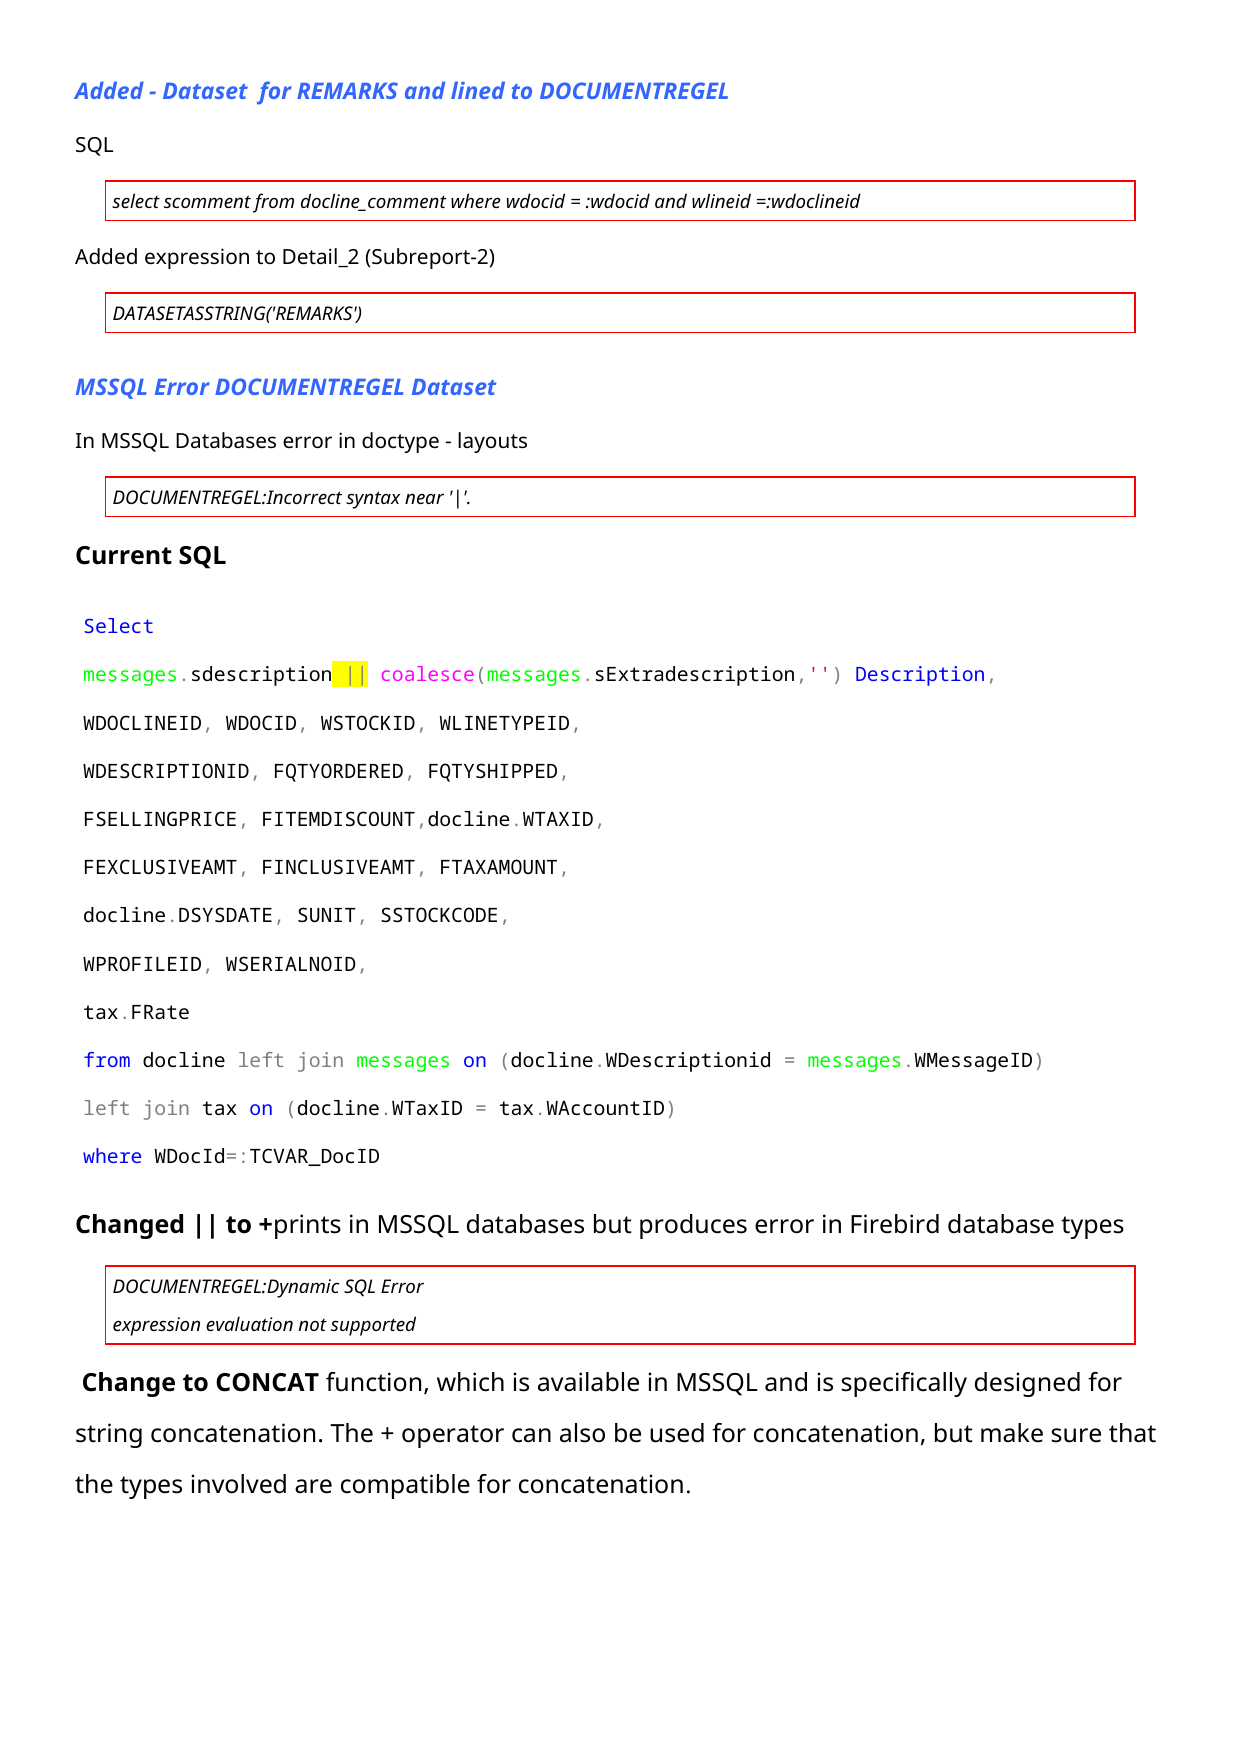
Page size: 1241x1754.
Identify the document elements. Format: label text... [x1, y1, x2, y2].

text DATASETASSTRING('REMARKS') [106, 294, 1134, 332]
text select scomment from docline_comment where wdocid = :wdocid and wlineid =:wdoclineid [106, 182, 1134, 220]
text MSSQL Error DOCUMENTREGEL Dataset [75, 371, 1165, 402]
text DOCUMENTREGEL:Incorrect syntax near '|'. [106, 478, 1134, 516]
table_header Select messages.sdescription || coalesce(messages.sExtradescription,'') Description, WDOCLINEID, WDOCID, WSTOCKID, WLINETYPEID, WDESCRIPTIONID, FQTYORDERED, FQTYSHIPPED, FSELLINGPRICE, FITEMDISCOUNT,docline.WTAXID, FEXCLUSIVEAMT, FINCLUSIVEAMT, FTAXAMOUNT, docline.DSYSDATE, SUNIT, SSTOCKCODE, WPROFILEID, WSERIALNOID, tax.FRate from docline left join messages on (docline.WDescriptionid = messages.WMessageID) left join tax on (docline.WTaxID = tax.WAccountID) where WDocId=:TCVAR_DocID [75, 597, 1165, 1198]
text SQL [75, 130, 1165, 158]
text Current SQL [75, 538, 1165, 572]
text Change to CONCAT function, which is available in MSSQL and is specifically designed for string concatenation. The + operator can also be used for concatenation, but make sure that the types involved are compatible for concatenation. [75, 1365, 1165, 1501]
text Changed || to +prints in MSSQL databases but produces error in Firebird database types [75, 1206, 1165, 1240]
text Added expression to Detail_2 (Subreport-2) [75, 242, 1165, 270]
text In MSSQL Databases error in doctype - layouts [75, 426, 1165, 454]
text DOCUMENTREGEL:Dynamic SQL Error expression evaluation not supported [106, 1267, 1134, 1343]
text Added - Dataset for REMARKS and lined to DOCUMENTREGEL [75, 75, 1165, 106]
